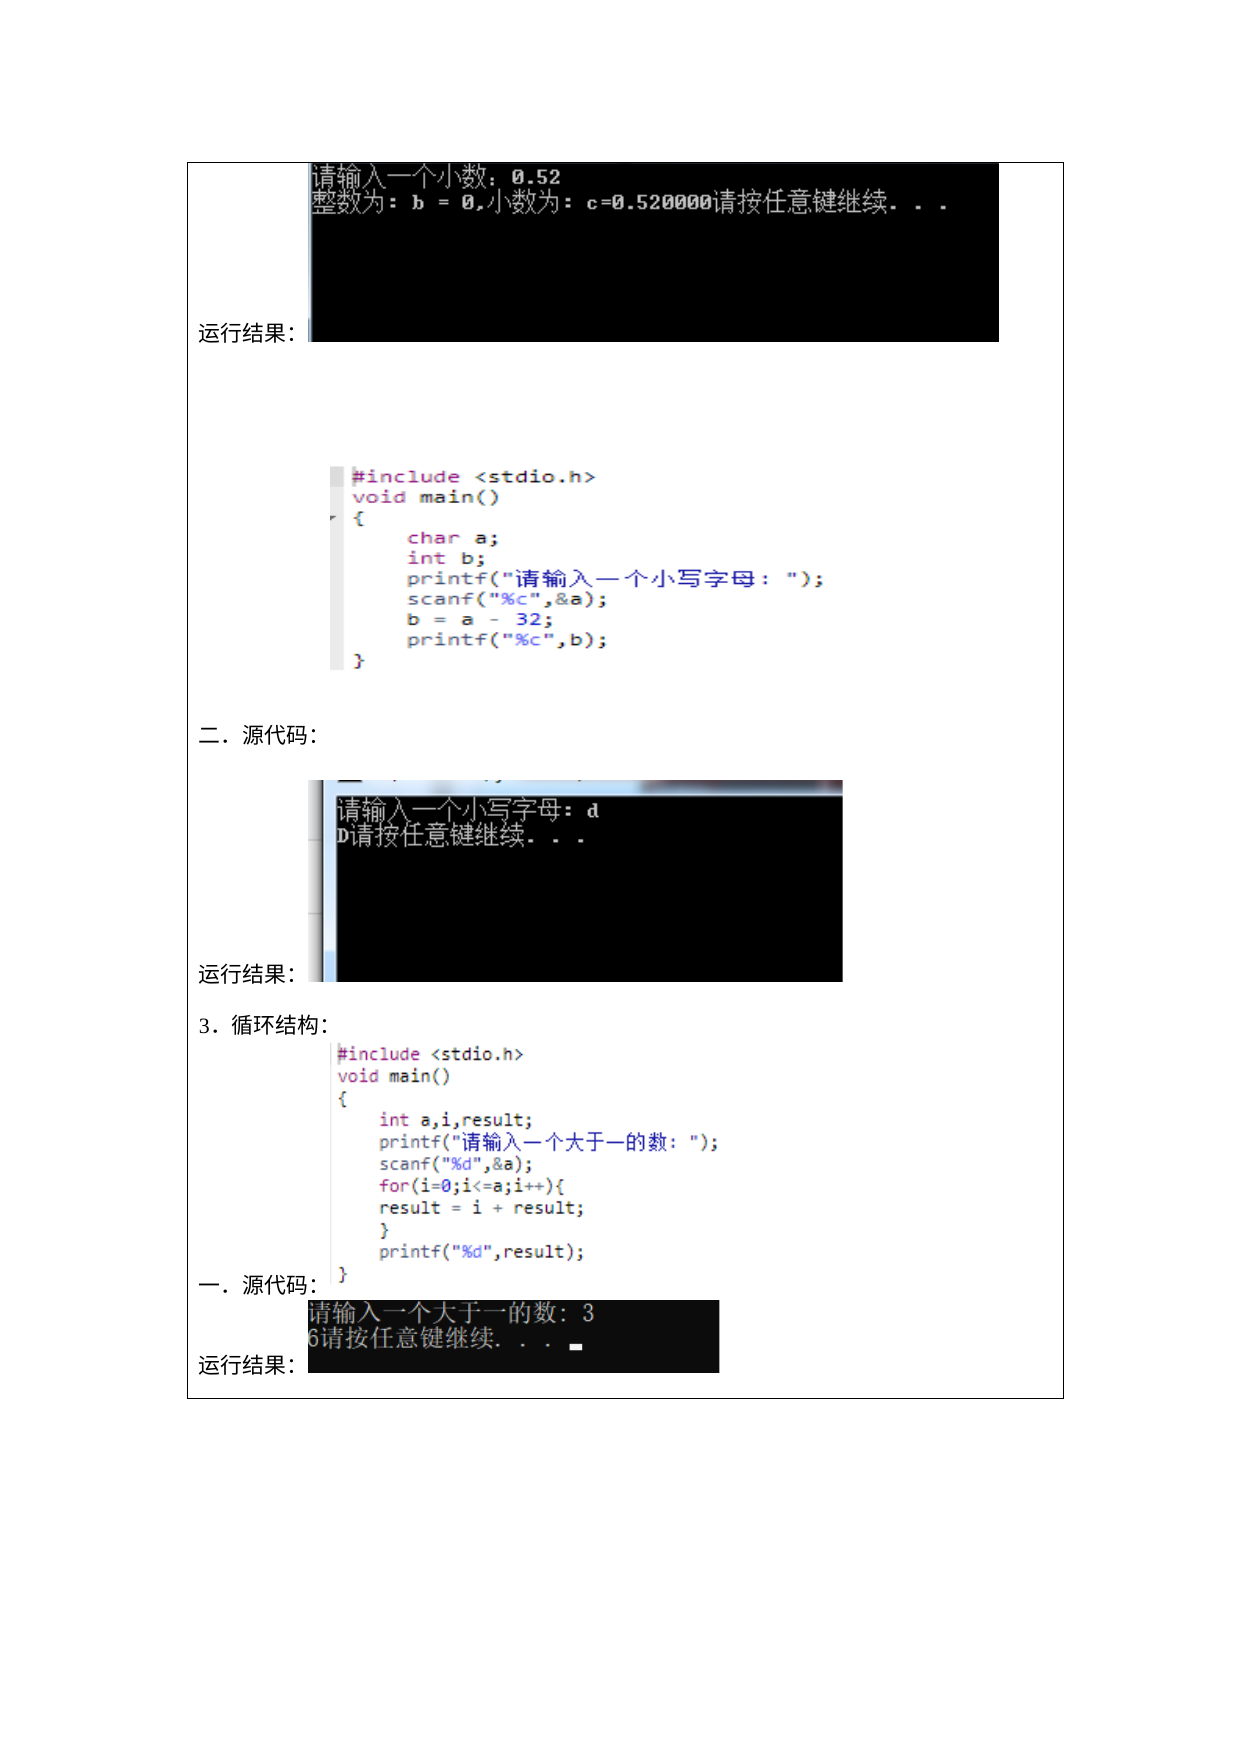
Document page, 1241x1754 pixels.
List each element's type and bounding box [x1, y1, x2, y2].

picture [308, 163, 999, 342]
table_cell [188, 163, 1063, 1398]
picture [330, 455, 999, 743]
picture [330, 1040, 726, 1294]
picture [308, 1300, 720, 1373]
picture [308, 780, 843, 982]
